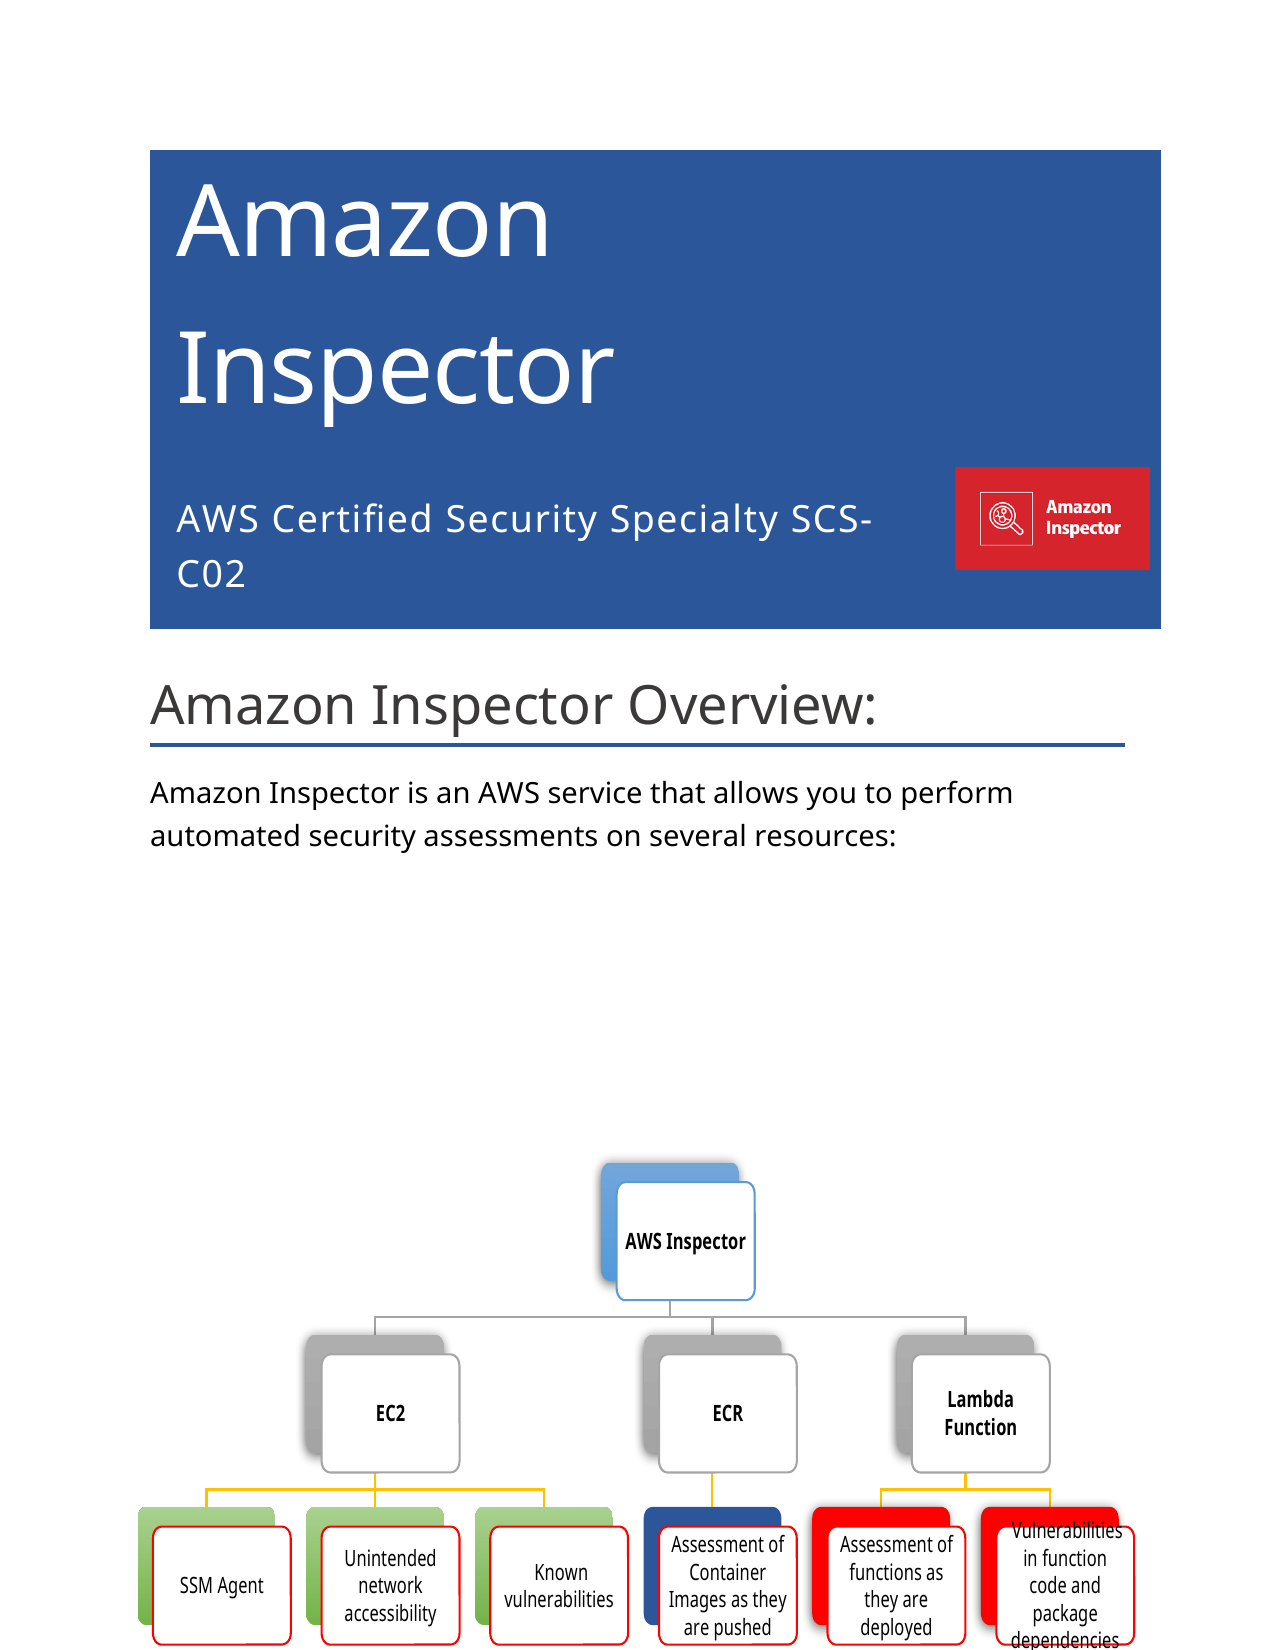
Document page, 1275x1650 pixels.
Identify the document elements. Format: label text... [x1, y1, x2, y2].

table_header [936, 150, 1161, 629]
text Amazon Inspector is an AWS service that allows you to perform automated security assessments on several resources: [150, 772, 1125, 855]
table_header Amazon Inspector AWS Certified Security Specialty SCS-C02 [150, 150, 936, 629]
picture [955, 467, 1150, 570]
subtitle Amazon Inspector Overview: [150, 667, 1125, 743]
